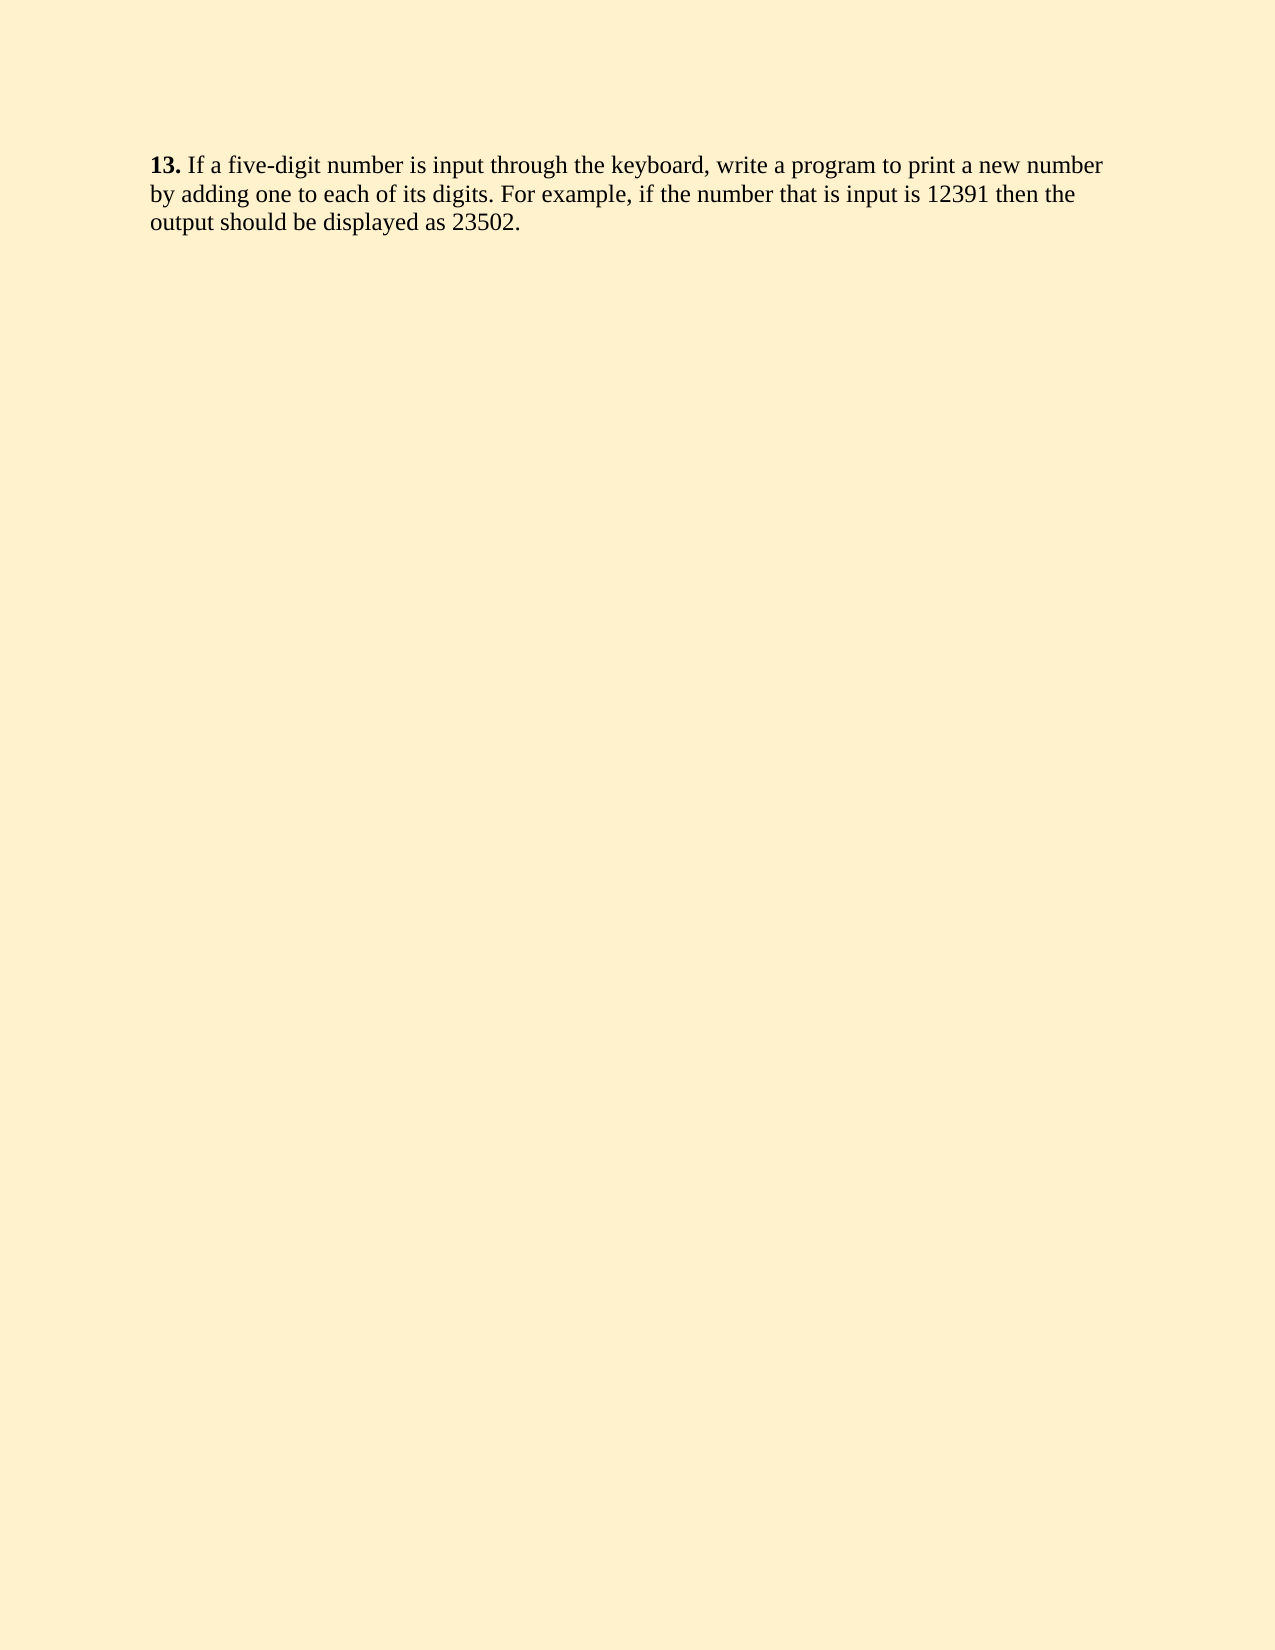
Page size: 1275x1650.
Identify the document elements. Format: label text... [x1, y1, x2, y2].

text 13. If a five-digit number is input through the keyboard, write a program to print a new number by adding one to each of its digits. For example, if the number that is input is 12391 then the output should be displayed as 23502. [150, 150, 1125, 236]
